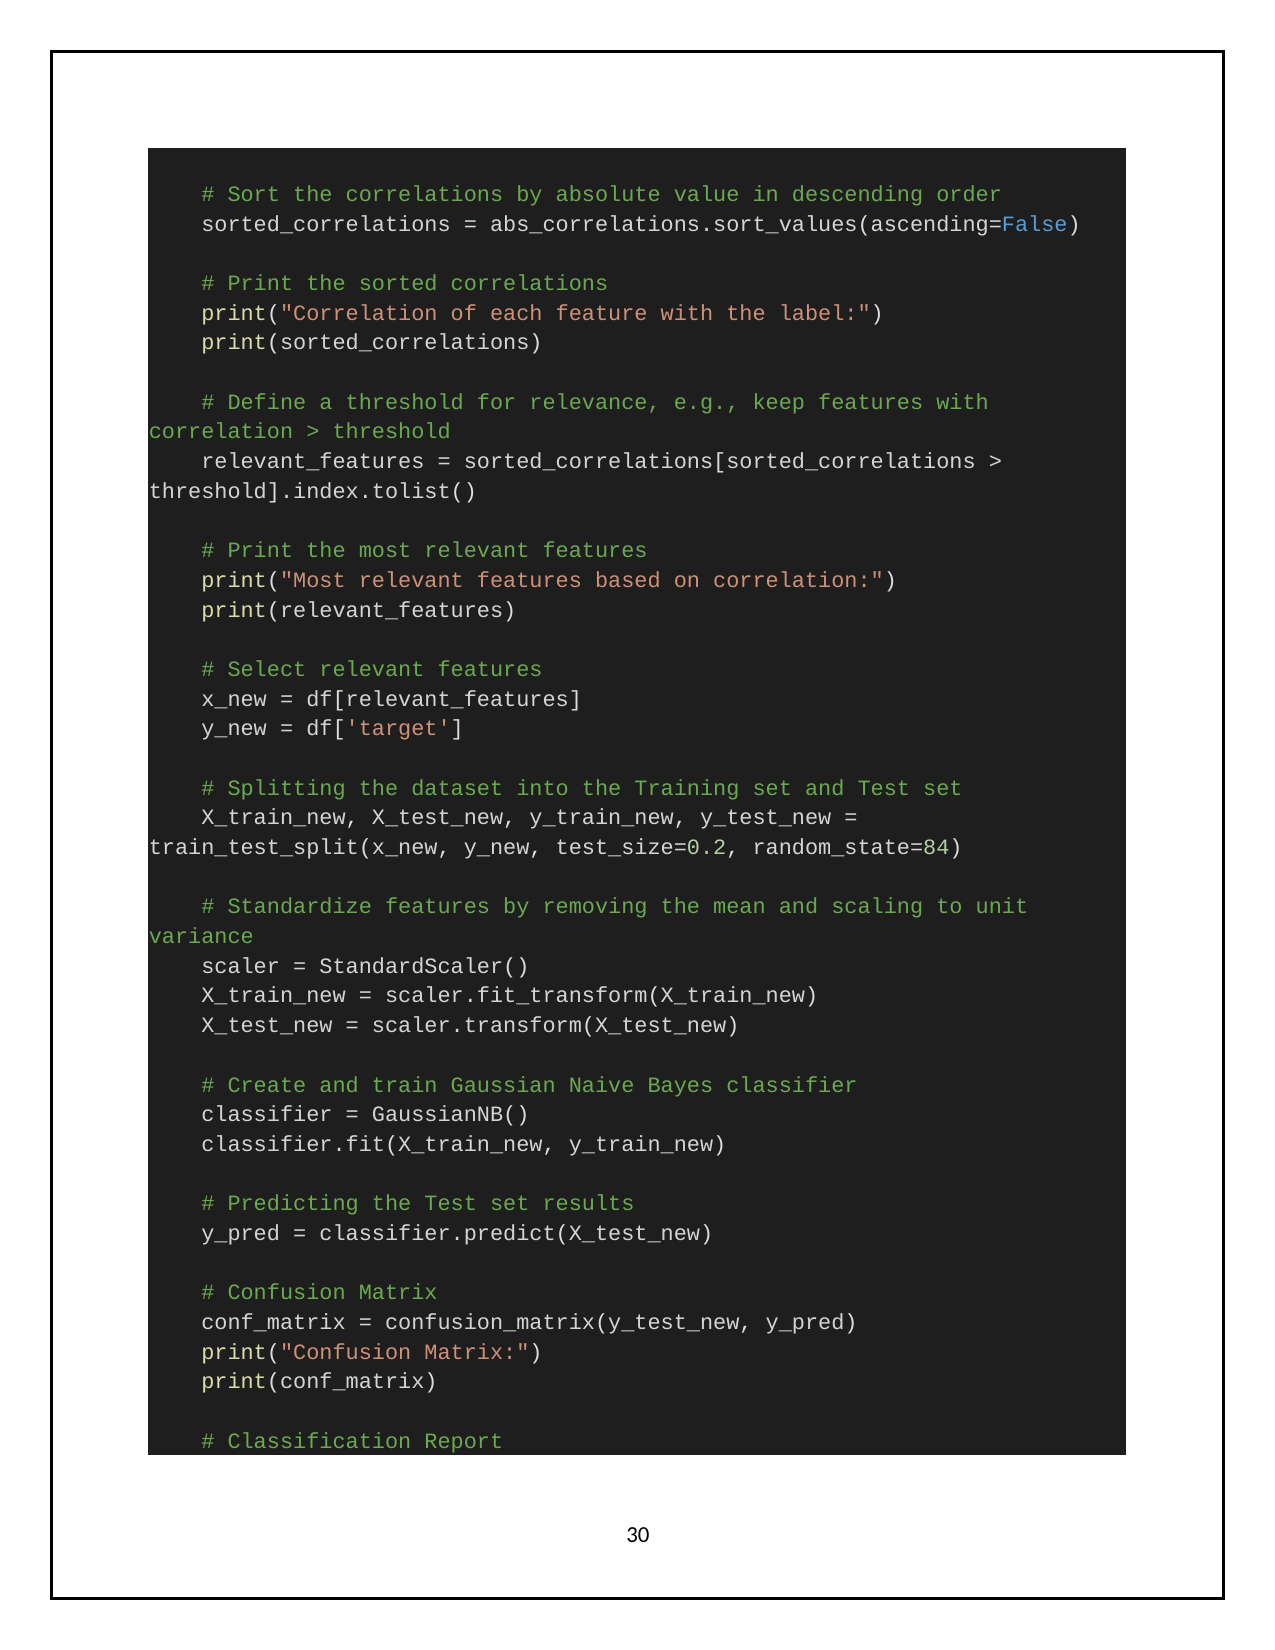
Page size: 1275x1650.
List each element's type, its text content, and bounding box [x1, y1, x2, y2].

text sorted_correlations = abs_correlations.sort_values(ascending=False) [148, 208, 1126, 238]
text print("Correlation of each feature with the label:") [148, 297, 1126, 327]
text # Print the sorted correlations [148, 267, 1126, 297]
text # Standardize features by removing the mean and scaling to unit variance [148, 891, 1126, 950]
text x_new = df[relevant_features] [148, 683, 1126, 713]
text classifier = GaussianNB() [148, 1098, 1126, 1128]
text print(relevant_features) [148, 594, 1126, 623]
text print("Most relevant features based on correlation:") [148, 564, 1126, 594]
text # Confusion Matrix [148, 1277, 1126, 1306]
text # Select relevant features [148, 653, 1126, 683]
text X_train_new = scaler.fit_transform(X_train_new) [148, 980, 1126, 1009]
text # Classification Report [148, 1425, 1126, 1455]
text conf_matrix = confusion_matrix(y_test_new, y_pred) [148, 1306, 1126, 1336]
text X_test_new = scaler.transform(X_test_new) [148, 1009, 1126, 1039]
text # Print the most relevant features [148, 534, 1126, 564]
text relevant_features = sorted_correlations[sorted_correlations > threshold].index.tolist() [148, 445, 1126, 505]
text classifier.fit(X_train_new, y_train_new) [148, 1128, 1126, 1158]
text # Define a threshold for relevance, e.g., keep features with correlation > threshold [148, 386, 1126, 445]
text # Create and train Gaussian Naive Bayes classifier [148, 1069, 1126, 1098]
text # Splitting the dataset into the Training set and Test set [148, 772, 1126, 802]
text print(conf_matrix) [148, 1366, 1126, 1395]
text X_train_new, X_test_new, y_train_new, y_test_new = train_test_split(x_new, y_new, test_size=0.2, random_state=84) [148, 802, 1126, 861]
text y_pred = classifier.predict(X_test_new) [148, 1217, 1126, 1247]
text # Predicting the Test set results [148, 1188, 1126, 1217]
text print("Confusion Matrix:") [148, 1336, 1126, 1366]
text print(sorted_correlations) [148, 327, 1126, 356]
text scaler = StandardScaler() [148, 950, 1126, 980]
text y_new = df['target'] [148, 713, 1126, 742]
text # Sort the correlations by absolute value in descending order [148, 178, 1126, 208]
